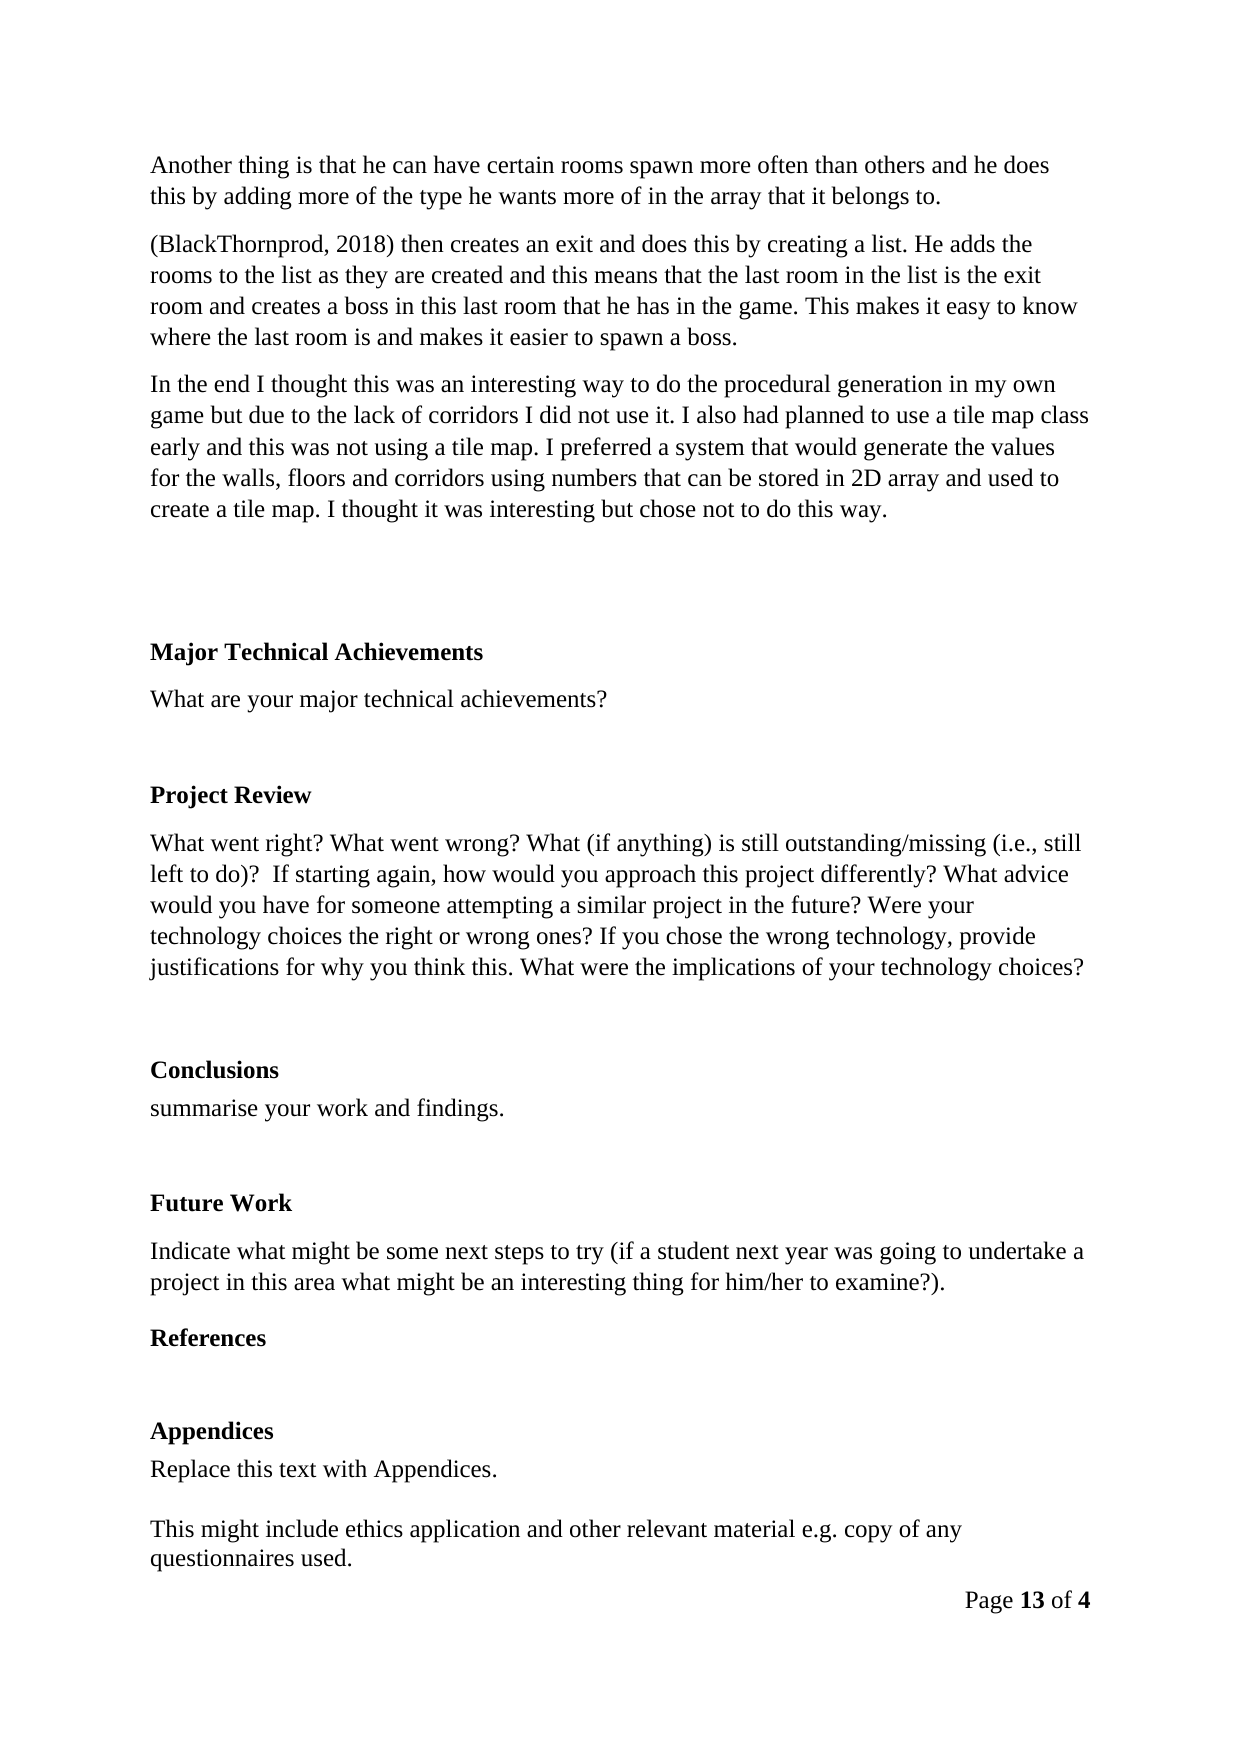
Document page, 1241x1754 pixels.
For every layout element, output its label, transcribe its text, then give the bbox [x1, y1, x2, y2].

text Project Review [150, 780, 1090, 809]
text Indicate what might be some next steps to try (if a student next year was going to undertake a project in this area what might be an interesting thing for him/her to examine?). [150, 1236, 1090, 1296]
text What are your major technical achievements? [150, 684, 1090, 713]
subtitle Appendices [150, 1416, 1090, 1445]
text summarise your work and findings. [150, 1093, 1090, 1122]
text then creates an exit and does this by creating a list. He adds the rooms to the list as they are created and this means that the last room in the list is the exit room and creates a boss in this last room that he has in the game. This makes it easy to know where the last room is and makes it easier to spawn a boss. [150, 229, 1090, 351]
text Major Technical Achievements [150, 637, 1090, 666]
text Replace this text with Appendices. [150, 1454, 1090, 1482]
subtitle Conclusions [150, 1056, 1090, 1084]
text This might include ethics application and other relevant material e.g. copy of any questionnaires used. [150, 1514, 1090, 1571]
text Future Work [150, 1188, 1090, 1217]
text In the end I thought this was an interesting way to do the procedural generation in my own game but due to the lack of corridors I did not use it. I also had planned to use a tile map class early and this was not using a tile map. I preferred a system that would generate the values for the walls, floors and corridors using numbers that can be stored in 2D array and used to create a tile map. I thought it was interesting but chose not to do this way. [150, 369, 1090, 522]
text What went right? What went wrong? What (if anything) is still outstanding/missing (i.e., still left to do)? If starting again, how would you approach this project differently? What advice would you have for someone attempting a similar project in the future? Were your technology choices the right or wrong ones? If you chose the wrong technology, provide justifications for why you think this. What were the implications of your technology choices? [150, 828, 1090, 981]
subtitle References [150, 1323, 1090, 1352]
text Another thing is that he can have certain rooms spawn more often than others and he does this by adding more of the type he wants more of in the array that it belongs to. [150, 150, 1090, 210]
